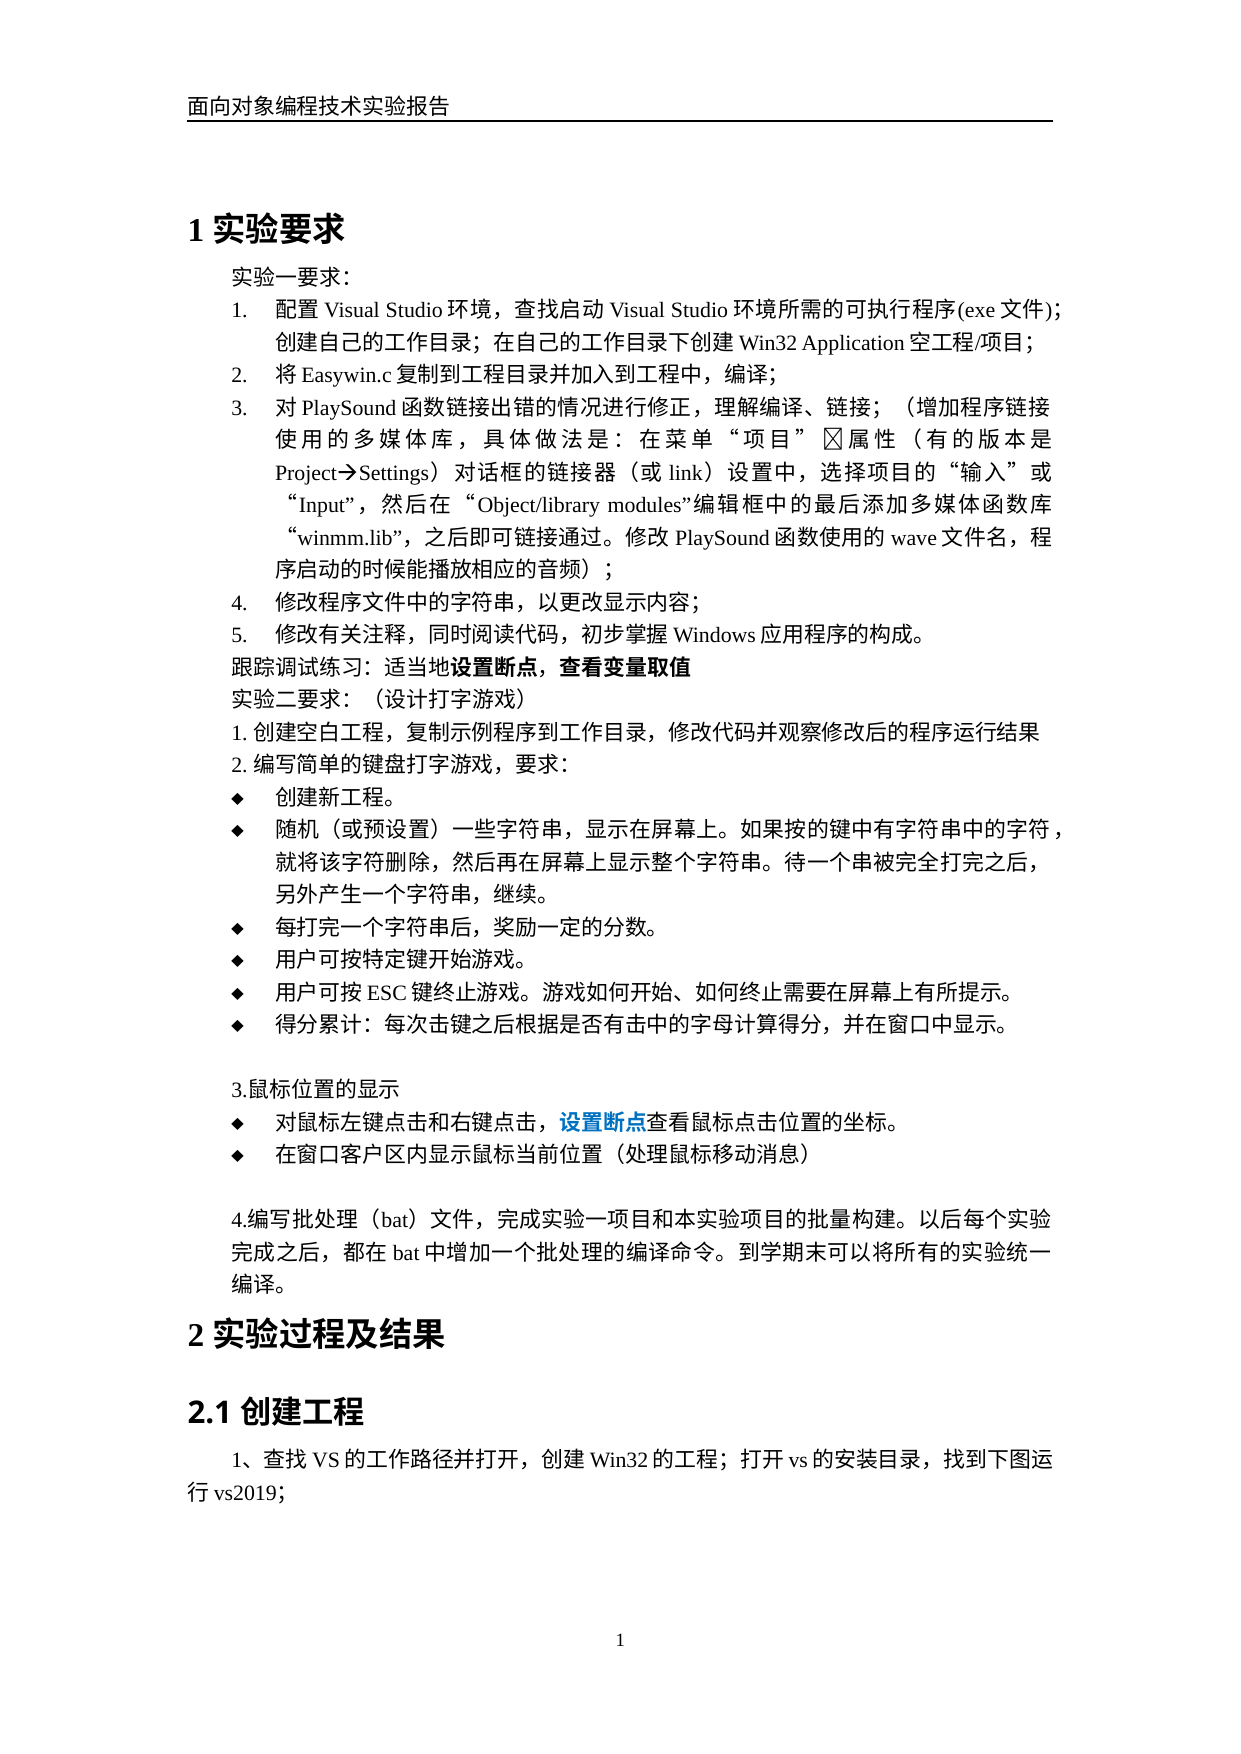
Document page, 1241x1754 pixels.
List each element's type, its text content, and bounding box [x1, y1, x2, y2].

list 修改有关注释，同时阅读代码，初步掌握Windows应用程序的构成。 [231, 617, 1053, 649]
list 将Easywin.c复制到工程目录并加入到工程中，编译； [231, 357, 1053, 389]
text 2. 编写简单的键盘打字游戏，要求： [187, 747, 1053, 779]
subtitle 实验要求 [187, 194, 1053, 259]
list 对PlaySound函数链接出错的情况进行修正，理解编译、链接；（增加程序链接使用的多媒体库，具体做法是：在菜单“项目”属性（有的版本是ProjectSettings）对话框的链接器（或link）设置中，选择项目的“输入”或“Input”，然后在“Object/library modules”编辑框中的最后添加多媒体函数库“winmm.lib”，之后即可链接通过。修改PlaySound函数使用的wave文件名，程序启动的时候能播放相应的音频）； [231, 389, 1053, 584]
list 用户可按特定键开始游戏。 [231, 942, 1053, 974]
list 用户可按ESC键终止游戏。游戏如何开始、如何终止需要在屏幕上有所提示。 [231, 974, 1053, 1007]
text 3.鼠标位置的显示 [231, 1072, 1053, 1104]
list 在窗口客户区内显示鼠标当前位置（处理鼠标移动消息） [231, 1137, 1053, 1169]
text 1. 创建空白工程，复制示例程序到工作目录，修改代码并观察修改后的程序运行结果 [187, 714, 1053, 747]
subtitle 创建工程 [187, 1377, 1053, 1442]
text 1、查找VS的工作路径并打开，创建Win32的工程；打开vs的安装目录，找到下图运行vs2019； [187, 1442, 1053, 1507]
text 跟踪调试练习：适当地设置断点，查看变量取值 [187, 649, 1053, 682]
subtitle 实验过程及结果 [187, 1299, 1053, 1364]
list 修改程序文件中的字符串，以更改显示内容； [231, 584, 1053, 617]
list 随机（或预设置）一些字符串，显示在屏幕上。如果按的键中有字符串中的字符，就将该字符删除，然后再在屏幕上显示整个字符串。待一个串被完全打完之后，另外产生一个字符串，继续。 [231, 812, 1053, 909]
list 配置Visual Studio环境，查找启动Visual Studio环境所需的可执行程序(exe文件)；创建自己的工作目录；在自己的工作目录下创建Win32 Application空工程/项目； [231, 292, 1053, 357]
text 实验二要求：（设计打字游戏） [187, 682, 1053, 714]
list 得分累计：每次击键之后根据是否有击中的字母计算得分，并在窗口中显示。 [231, 1007, 1053, 1039]
text 实验一要求： [187, 259, 1053, 292]
list 每打完一个字符串后，奖励一定的分数。 [231, 909, 1053, 942]
text 4.编写批处理（bat）文件，完成实验一项目和本实验项目的批量构建。以后每个实验完成之后，都在bat中增加一个批处理的编译命令。到学期末可以将所有的实验统一编译。 [231, 1202, 1053, 1299]
list 对鼠标左键点击和右键点击，设置断点查看鼠标点击位置的坐标。 [231, 1104, 1053, 1137]
list 创建新工程。 [231, 779, 1053, 812]
